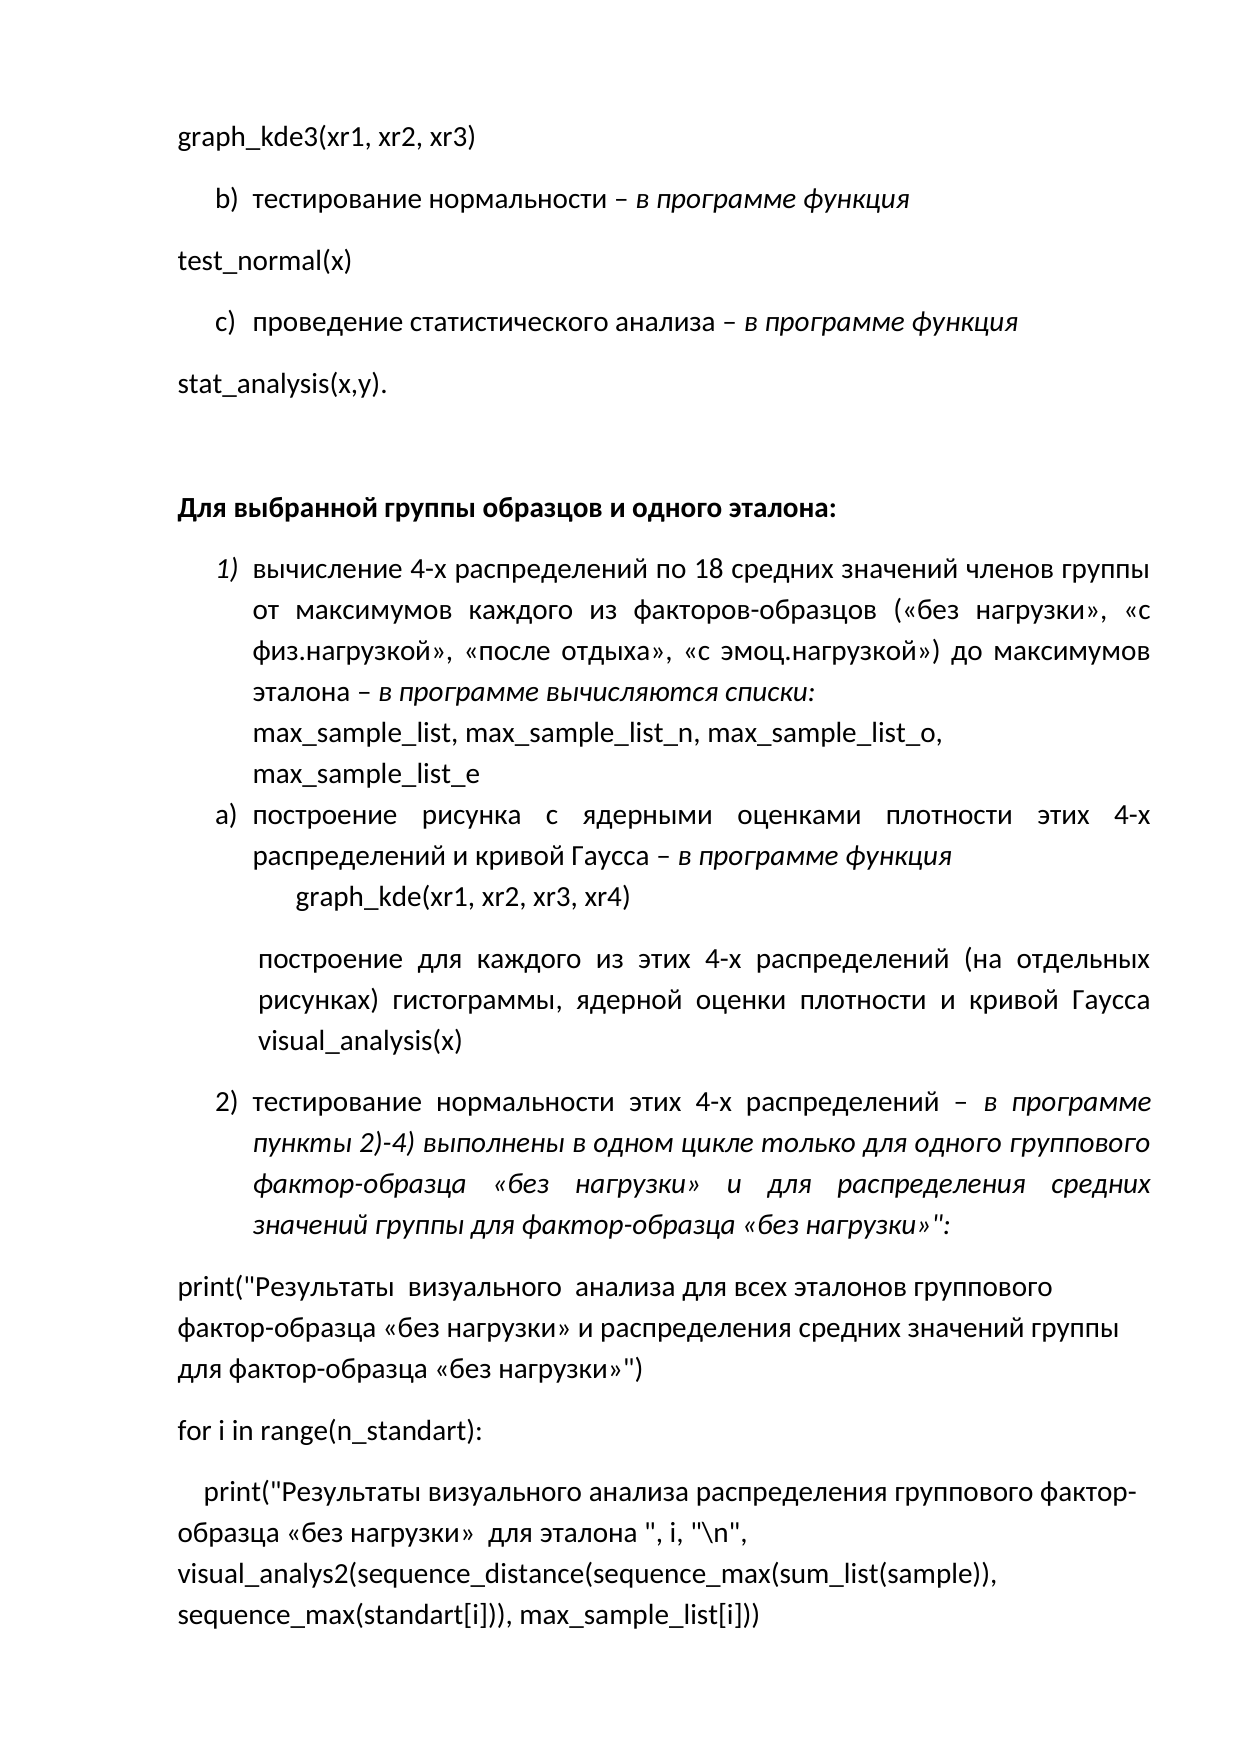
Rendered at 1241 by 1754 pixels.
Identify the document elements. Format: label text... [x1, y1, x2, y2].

list построение рисунка с ядерными оценками плотности этих 4-х распределений и кривой Гаусса – в программе функция [215, 796, 1152, 873]
list max_sample_list, max_sample_list_n, max_sample_list_o, max_sample_list_e [252, 714, 1152, 791]
text graph_kde3(xr1, xr2, xr3) [177, 118, 1152, 154]
text Для выбранной группы образцов и одного эталона: [177, 489, 1152, 524]
list вычисление 4-х распределений по 18 средних значений членов группы от максимумов каждого из факторов-образцов («без нагрузки», «с физ.нагрузкой», «после отдыха», «с эмоц.нагрузкой») до максимумов эталона – в программе вычисляются списки: [215, 551, 1152, 709]
list проведение статистического анализа – в программе функция [215, 303, 1152, 339]
text построение для каждого из этих 4-х распределений (на отдельных рисунках) гистограммы, ядерной оценки плотности и кривой Гаусса visual_analysis(x) [258, 940, 1152, 1057]
text print("Результаты визуального анализа распределения группового фактор-образца «без нагрузки» для эталона ", i, "\n", visual_analys2(sequence_distance(sequence_max(sum_list(sample)), sequence_max(standart[i])), max_sample_list[i])) [177, 1473, 1152, 1632]
list тестирование нормальности этих 4-х распределений – в программе пункты 2)-4) выполнены в одном цикле только для одного группового фактор-образца «без нагрузки» и для распределения средних значений группы для фактор-образца «без нагрузки»": [215, 1083, 1152, 1242]
text print("Результаты визуального анализа для всех эталонов группового фактор-образца «без нагрузки» и распределения средних значений группы для фактор-образца «без нагрузки»") [177, 1268, 1152, 1386]
text for i in range(n_standart): [177, 1412, 1152, 1447]
text test_normal(x) [177, 242, 1152, 277]
list тестирование нормальности – в программе функция [215, 180, 1152, 216]
list graph_kde(xr1, xr2, xr3, xr4) [295, 878, 1152, 914]
text stat_analysis(x,y). [177, 365, 1152, 401]
